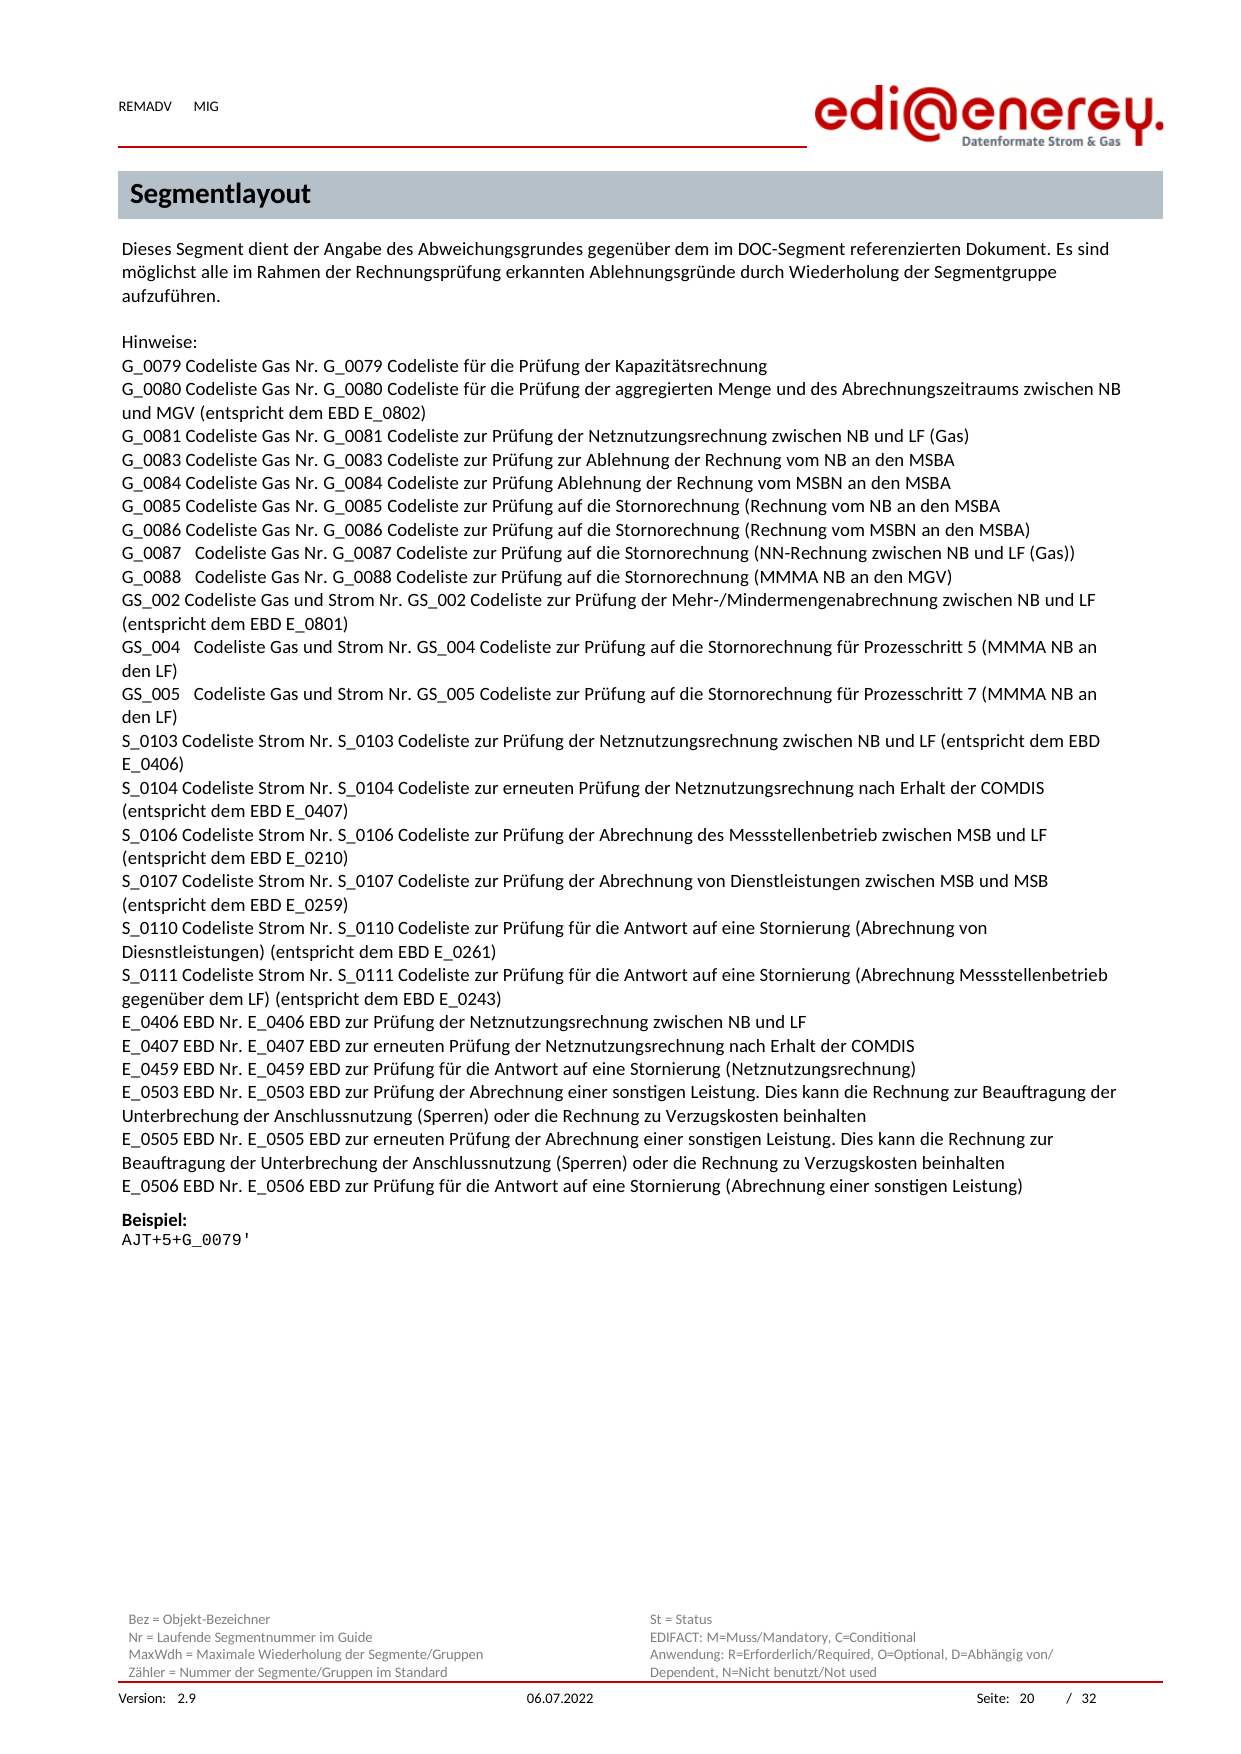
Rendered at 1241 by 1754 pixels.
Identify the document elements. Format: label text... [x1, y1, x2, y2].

table_cell Dieses Segment dient der Angabe des Abweichungsgrundes gegenüber dem im DOC-Segment referenzierten Dokument. Es sind möglichst alle im Rahmen der Rechnungsprüfung erkannten Ablehnungsgründe durch Wiederholung der Segmentgruppe aufzuführen. Hinweise: G_0079 Codeliste Gas Nr. G_0079 Codeliste für die Prüfung der Kapazitätsrechnung G_0080 Codeliste Gas Nr. G_0080 Codeliste für die Prüfung der aggregierten Menge und des Abrechnungszeitraums zwischen NB und MGV (entspricht dem EBD E_0802) G_0081 Codeliste Gas Nr. G_0081 Codeliste zur Prüfung der Netznutzungsrechnung zwischen NB und LF (Gas) G_0083 Codeliste Gas Nr. G_0083 Codeliste zur Prüfung zur Ablehnung der Rechnung vom NB an den MSBA G_0084 Codeliste Gas Nr. G_0084 Codeliste zur Prüfung Ablehnung der Rechnung vom MSBN an den MSBA G_0085 Codeliste Gas Nr. G_0085 Codeliste zur Prüfung auf die Stornorechnung (Rechnung vom NB an den MSBA G_0086 Codeliste Gas Nr. G_0086 Codeliste zur Prüfung auf die Stornorechnung (Rechnung vom MSBN an den MSBA) G_0087 Codeliste Gas Nr. G_0087 Codeliste zur Prüfung auf die Stornorechnung (NN-Rechnung zwischen NB und LF (Gas)) G_0088 Codeliste Gas Nr. G_0088 Codeliste zur Prüfung auf die Stornorechnung (MMMA NB an den MGV) GS_002 Codeliste Gas und Strom Nr. GS_002 Codeliste zur Prüfung der Mehr-/Mindermengenabrechnung zwischen NB und LF (entspricht dem EBD E_0801) GS_004 Codeliste Gas und Strom Nr. GS_004 Codeliste zur Prüfung auf die Stornorechnung für Prozesschritt 5 (MMMA NB an den LF) GS_005 Codeliste Gas und Strom Nr. GS_005 Codeliste zur Prüfung auf die Stornorechnung für Prozesschritt 7 (MMMA NB an [118, 237, 1163, 705]
table_cell AJT+5+G_0079' [118, 1231, 1163, 1250]
table_cell Beispiel: [118, 1198, 1163, 1231]
table_cell den LF) S_0103 Codeliste Strom Nr. S_0103 Codeliste zur Prüfung der Netznutzungsrechnung zwischen NB und LF (entspricht dem EBD E_0406) S_0104 Codeliste Strom Nr. S_0104 Codeliste zur erneuten Prüfung der Netznutzungsrechnung nach Erhalt der COMDIS (entspricht dem EBD E_0407) S_0106 Codeliste Strom Nr. S_0106 Codeliste zur Prüfung der Abrechnung des Messstellenbetrieb zwischen MSB und LF (entspricht dem EBD E_0210) S_0107 Codeliste Strom Nr. S_0107 Codeliste zur Prüfung der Abrechnung von Dienstleistungen zwischen MSB und MSB (entspricht dem EBD E_0259) S_0110 Codeliste Strom Nr. S_0110 Codeliste zur Prüfung für die Antwort auf eine Stornierung (Abrechnung von Diesnstleistungen) (entspricht dem EBD E_0261) S_0111 Codeliste Strom Nr. S_0111 Codeliste zur Prüfung für die Antwort auf eine Stornierung (Abrechnung Messstellenbetrieb gegenüber dem LF) (entspricht dem EBD E_0243) E_0406 EBD Nr. E_0406 EBD zur Prüfung der Netznutzungsrechnung zwischen NB und LF E_0407 EBD Nr. E_0407 EBD zur erneuten Prüfung der Netznutzungsrechnung nach Erhalt der COMDIS E_0459 EBD Nr. E_0459 EBD zur Prüfung für die Antwort auf eine Stornierung (Netznutzungsrechnung) E_0503 EBD Nr. E_0503 EBD zur Prüfung der Abrechnung einer sonstigen Leistung. Dies kann die Rechnung zur Beauftragung der Unterbrechung der Anschlussnutzung (Sperren) oder die Rechnung zu Verzugskosten beinhalten E_0505 EBD Nr. E_0505 EBD zur erneuten Prüfung der Abrechnung einer sonstigen Leistung. Dies kann die Rechnung zur Beauftragung der Unterbrechung der Anschlussnutzung (Sperren) oder die Rechnung zu Verzugskosten beinhalten E_0506 EBD Nr. E_0506 EBD zur Prüfung für die Antwort auf eine Stornierung (Abrechnung einer sonstigen Leistung) [118, 705, 1163, 1198]
